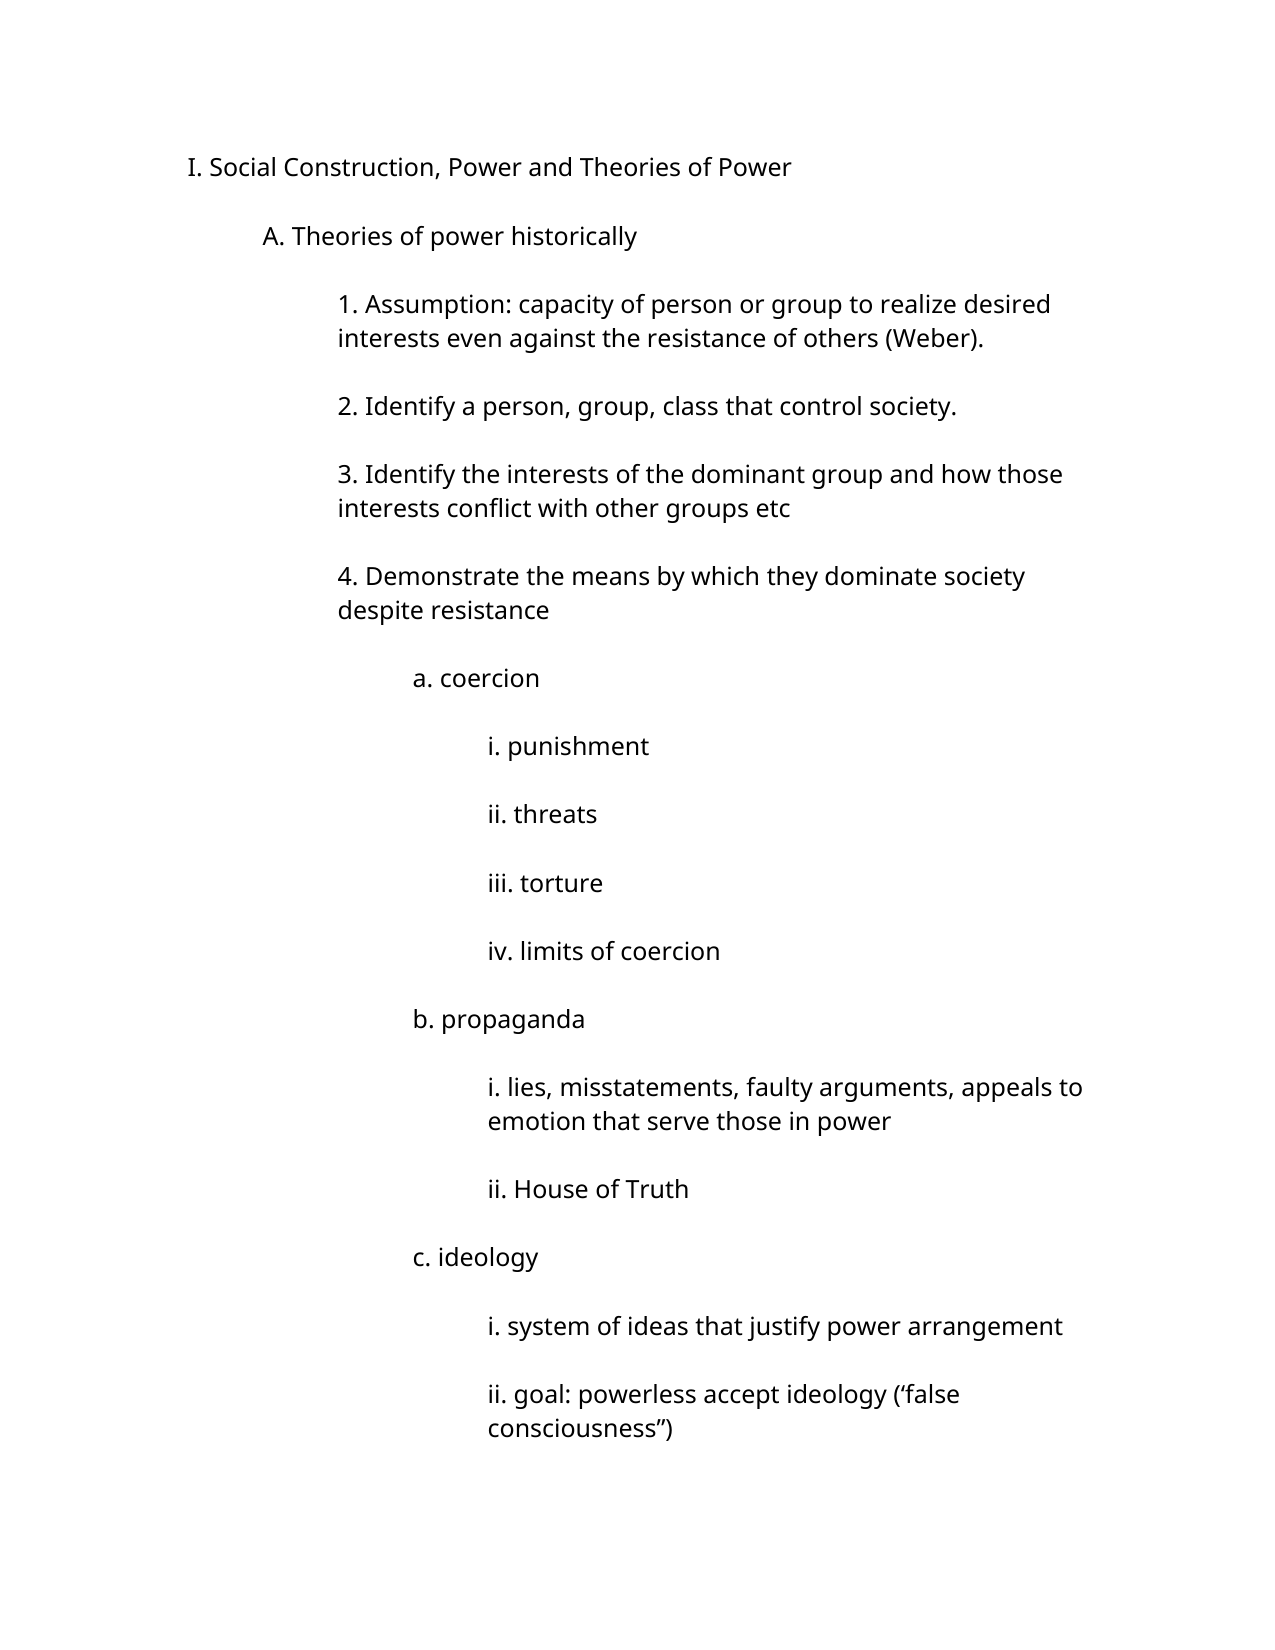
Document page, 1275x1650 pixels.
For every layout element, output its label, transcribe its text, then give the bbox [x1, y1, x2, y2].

text iii. torture [412, 865, 1087, 899]
text a. coercion [412, 661, 1087, 695]
text 4. Demonstrate the means by which they dominate society despite resistance [337, 559, 1087, 627]
text ii. House of Truth [412, 1172, 1087, 1206]
text i. punishment [412, 729, 1087, 763]
text c. ideology [412, 1240, 1087, 1274]
text I. Social Construction, Power and Theories of Power [187, 150, 1087, 184]
text 2. Identify a person, group, class that control society. [337, 388, 1087, 422]
text iv. limits of coercion [412, 933, 1087, 967]
text i. lies, misstatements, faulty arguments, appeals to emotion that serve those in power [487, 1070, 1087, 1138]
text i. system of ideas that justify power arrangement [412, 1308, 1087, 1342]
text A. Theories of power historically [187, 218, 1087, 252]
text 3. Identify the interests of the dominant group and how those interests conflict with other groups etc [337, 457, 1087, 525]
text b. propaganda [412, 1002, 1087, 1036]
text 1. Assumption: capacity of person or group to realize desired interests even against the resistance of others (Weber). [337, 286, 1087, 354]
text ii. threats [412, 797, 1087, 831]
text ii. goal: powerless accept ideology (‘false consciousness”) [487, 1376, 1087, 1444]
